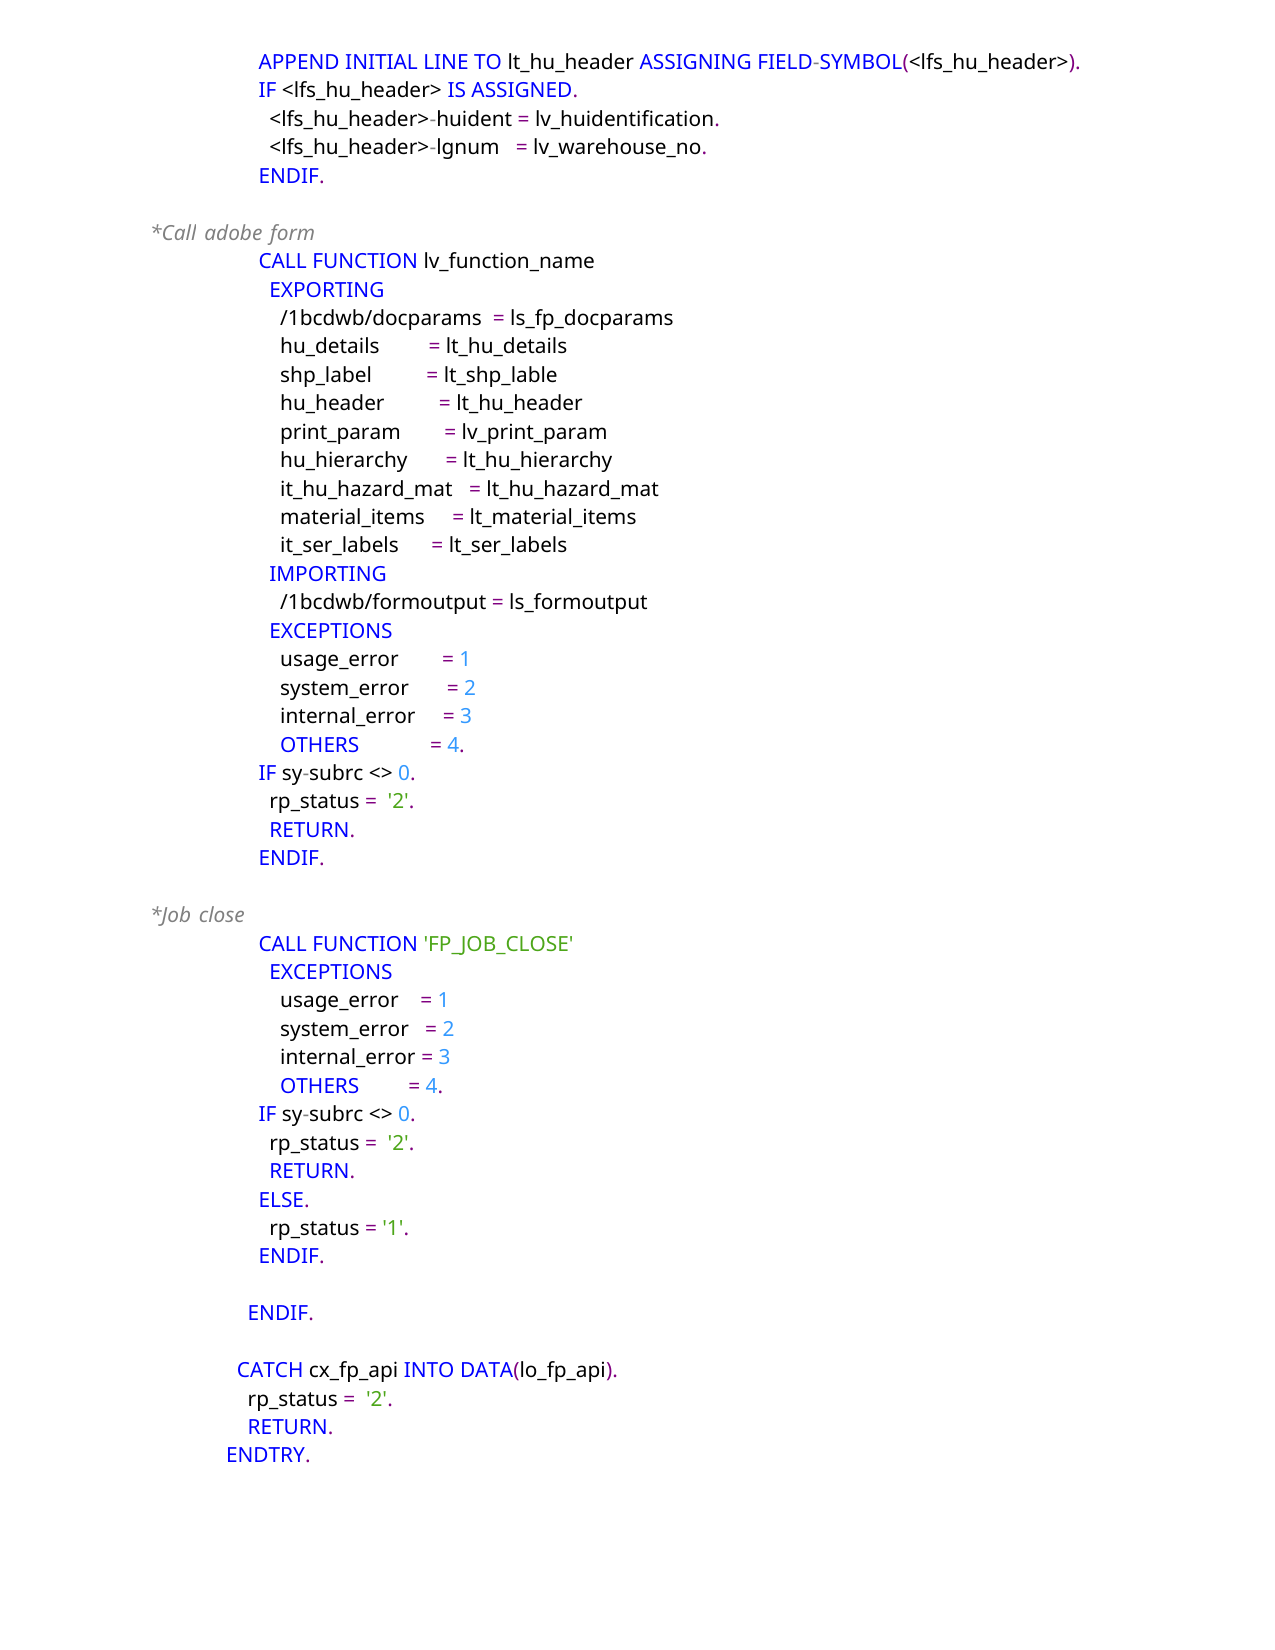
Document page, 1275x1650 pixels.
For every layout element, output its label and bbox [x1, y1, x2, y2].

text [150, 19, 1247, 1497]
